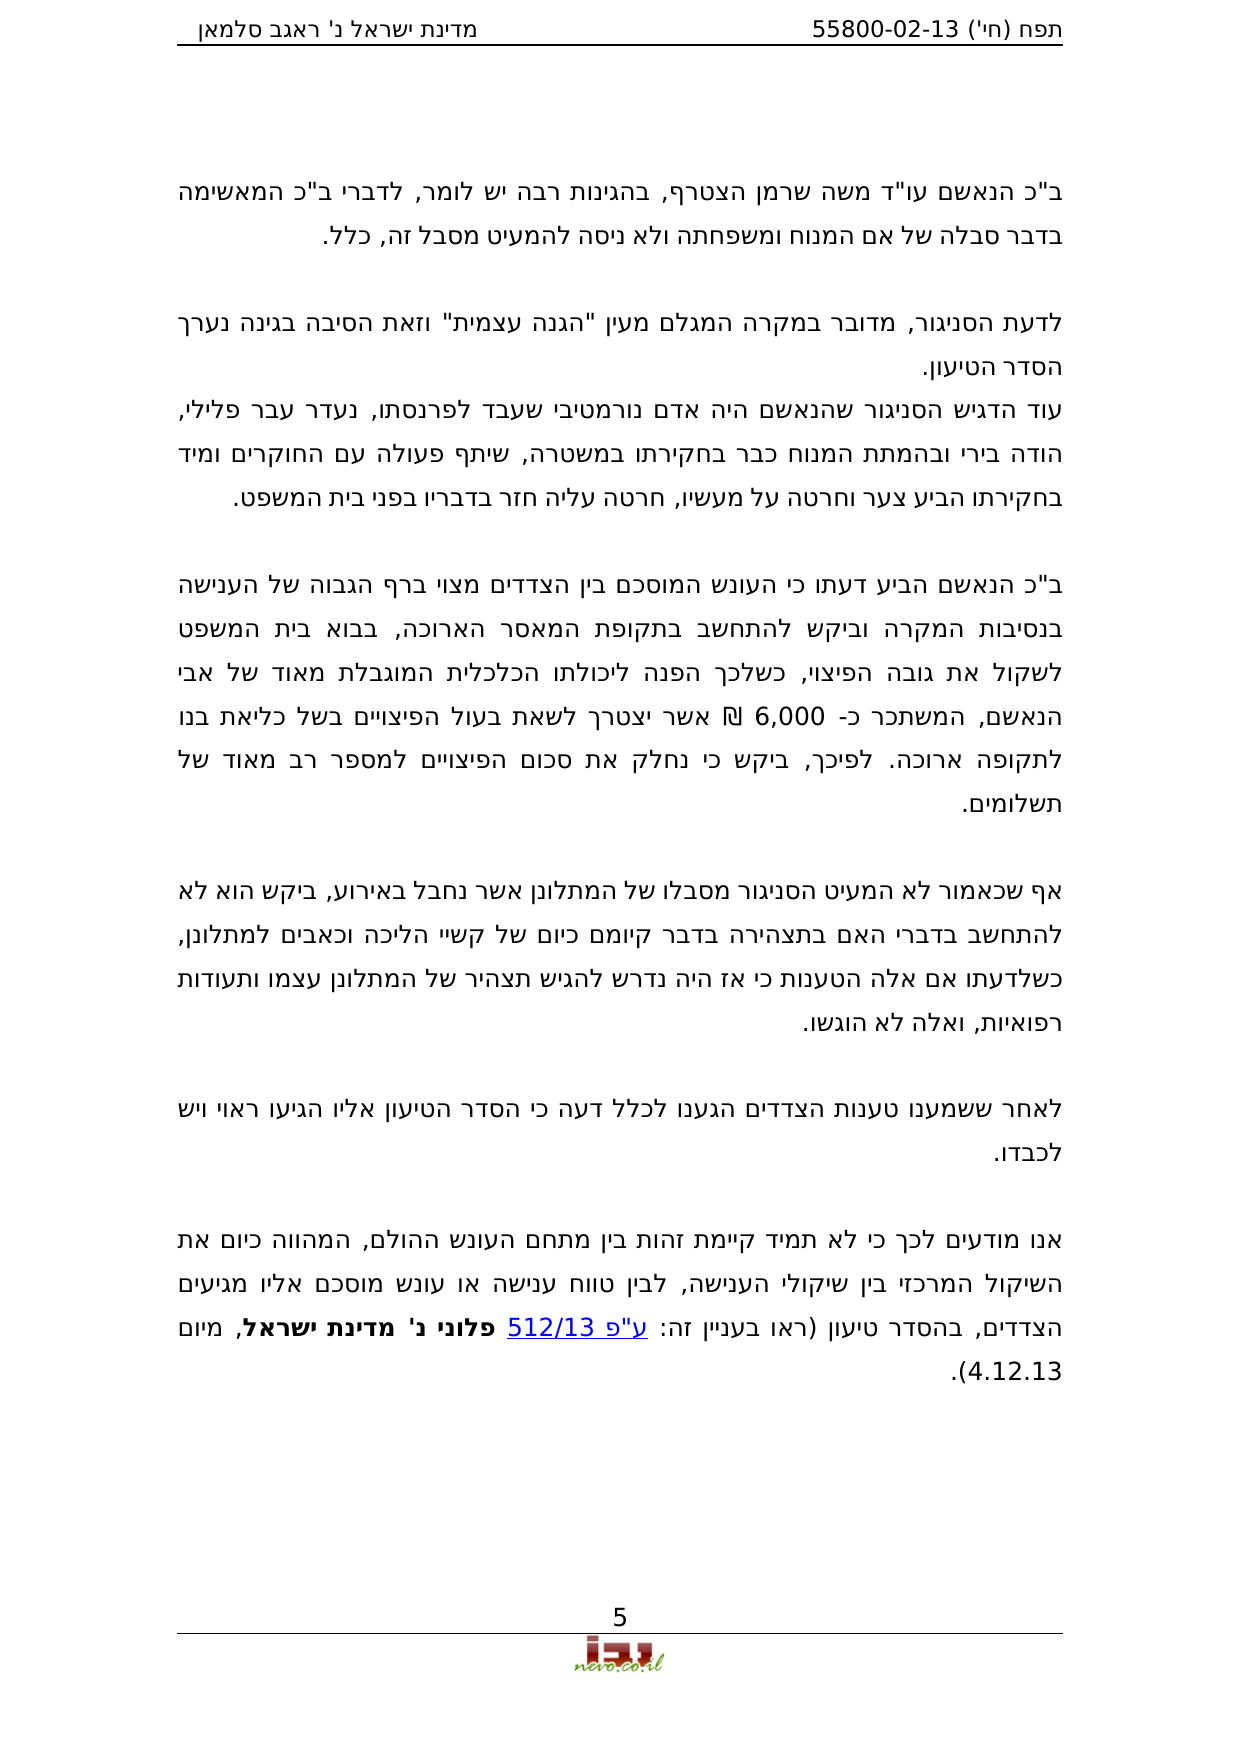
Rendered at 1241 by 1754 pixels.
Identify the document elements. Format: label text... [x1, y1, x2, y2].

text עוד הדגיש הסניגור שהנאשם היה אדם נורמטיבי שעבד לפרנסתו, נעדר עבר פלילי, הודה בירי ובהמתת המנוח כבר בחקירתו במשטרה, שיתף פעולה עם החוקרים ומיד בחקירתו הביע צער וחרטה על מעשיו, חרטה עליה חזר בדבריו בפני בית המשפט. [177, 396, 1063, 512]
text אנו מודעים לכך כי לא תמיד קיימת זהות בין מתחם העונש ההולם, המהווה כיום את השיקול המרכזי בין שיקולי הענישה, לבין טווח ענישה או עונש מוסכם אליו מגיעים הצדדים, בהסדר טיעון (ראו בעניין זה: ע"פ 512/13 פלוני נ' מדינת ישראל, מיום 4.12.13). [177, 1225, 1063, 1386]
text ב"כ הנאשם עו"ד משה שרמן הצטרף, בהגינות רבה יש לומר, לדברי ב"כ המאשימה בדבר סבלה של אם המנוח ומשפחתה ולא ניסה להמעיט מסבל זה, כלל. [177, 177, 1063, 250]
text לדעת הסניגור, מדובר במקרה המגלם מעין "הגנה עצמית" וזאת הסיבה בגינה נערך הסדר הטיעון. [177, 308, 1063, 381]
text ב"כ הנאשם הביע דעתו כי העונש המוסכם בין הצדדים מצוי ברף הגבוה של הענישה בנסיבות המקרה וביקש להתחשב בתקופת המאסר הארוכה, בבוא בית המשפט לשקול את גובה הפיצוי, כשלכך הפנה ליכולתו הכלכלית המוגבלת מאוד של אבי הנאשם, המשתכר כ- 6,000 ₪ אשר יצטרך לשאת בעול הפיצויים בשל כליאת בנו לתקופה ארוכה. לפיכך, ביקש כי נחלק את סכום הפיצויים למספר רב מאוד של תשלומים. [177, 570, 1063, 818]
text אף שכאמור לא המעיט הסניגור מסבלו של המתלונן אשר נחבל באירוע, ביקש הוא לא להתחשב בדברי האם בתצהירה בדבר קיומם כיום של קשיי הליכה וכאבים למתלונן, כשלדעתו אם אלה הטענות כי אז היה נדרש להגיש תצהיר של המתלונן עצמו ותעודות רפואיות, ואלה לא הוגשו. [177, 876, 1063, 1037]
text לאחר ששמענו טענות הצדדים הגענו לכלל דעה כי הסדר הטיעון אליו הגיעו ראוי ויש לכבדו. [177, 1094, 1063, 1167]
picture [574, 1635, 666, 1673]
